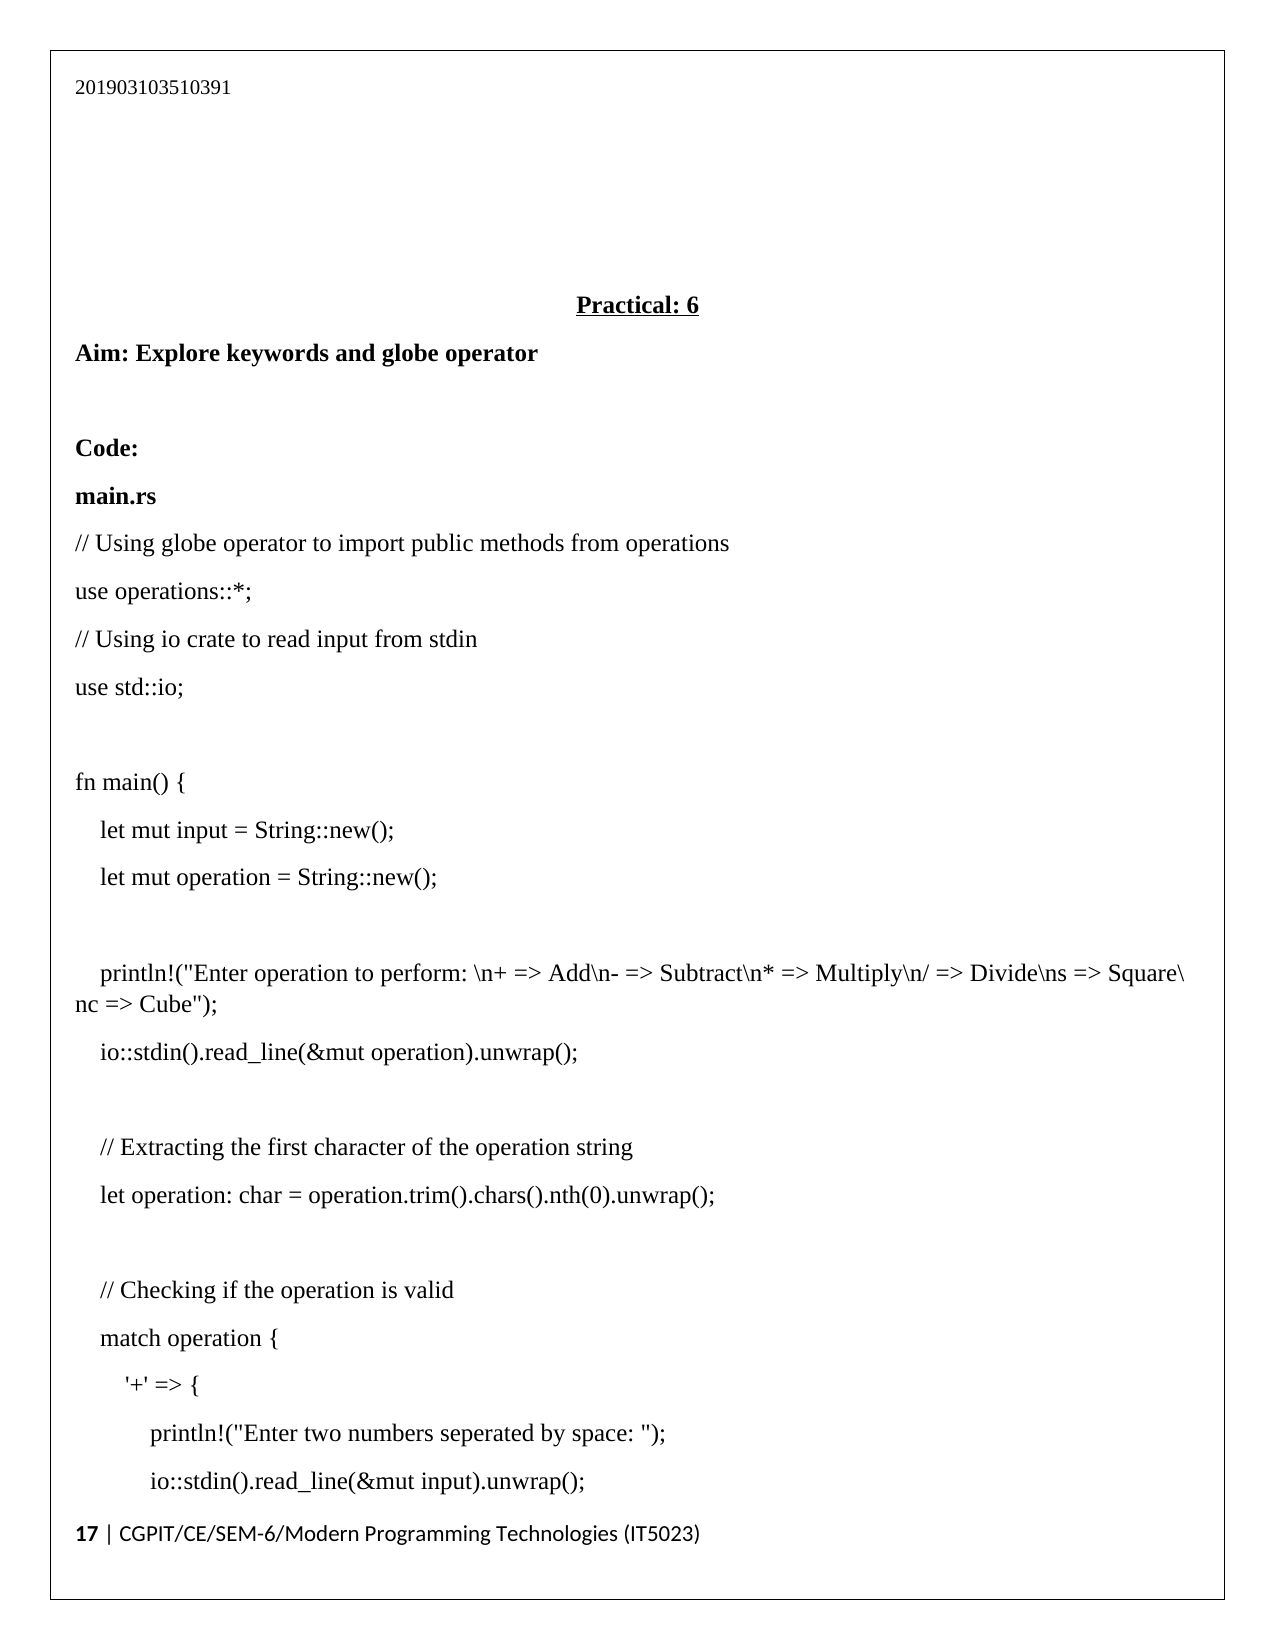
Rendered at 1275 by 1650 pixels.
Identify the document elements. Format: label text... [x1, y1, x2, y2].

text let mut operation = String::new(); [75, 862, 1200, 891]
text // Using globe operator to import public methods from operations [75, 528, 1200, 557]
text io::stdin().read_line(&mut operation).unwrap(); [75, 1037, 1200, 1065]
text Code: [75, 433, 1200, 462]
text match operation { [75, 1323, 1200, 1352]
text '+' => { [75, 1371, 1200, 1399]
text println!("Enter operation to perform: \n+ => Add\n- => Subtract\n* => Multiply\n/ => Divide\ns => Square\nc => Cube"); [75, 958, 1200, 1018]
text fn main() { [75, 767, 1200, 796]
text let operation: char = operation.trim().chars().nth(0).unwrap(); [75, 1180, 1200, 1208]
text use operations::*; [75, 576, 1200, 605]
text // Extracting the first character of the operation string [75, 1132, 1200, 1161]
text io::stdin().read_line(&mut input).unwrap(); [75, 1466, 1200, 1495]
text let mut input = String::new(); [75, 815, 1200, 843]
text main.rs [75, 481, 1200, 509]
text use std::io; [75, 672, 1200, 700]
text Practical: 6 [75, 290, 1200, 319]
text println!("Enter two numbers seperated by space: "); [75, 1418, 1200, 1447]
text // Checking if the operation is valid [75, 1275, 1200, 1304]
text // Using io crate to read input from stdin [75, 624, 1200, 653]
text Aim: Explore keywords and globe operator [75, 338, 1200, 366]
